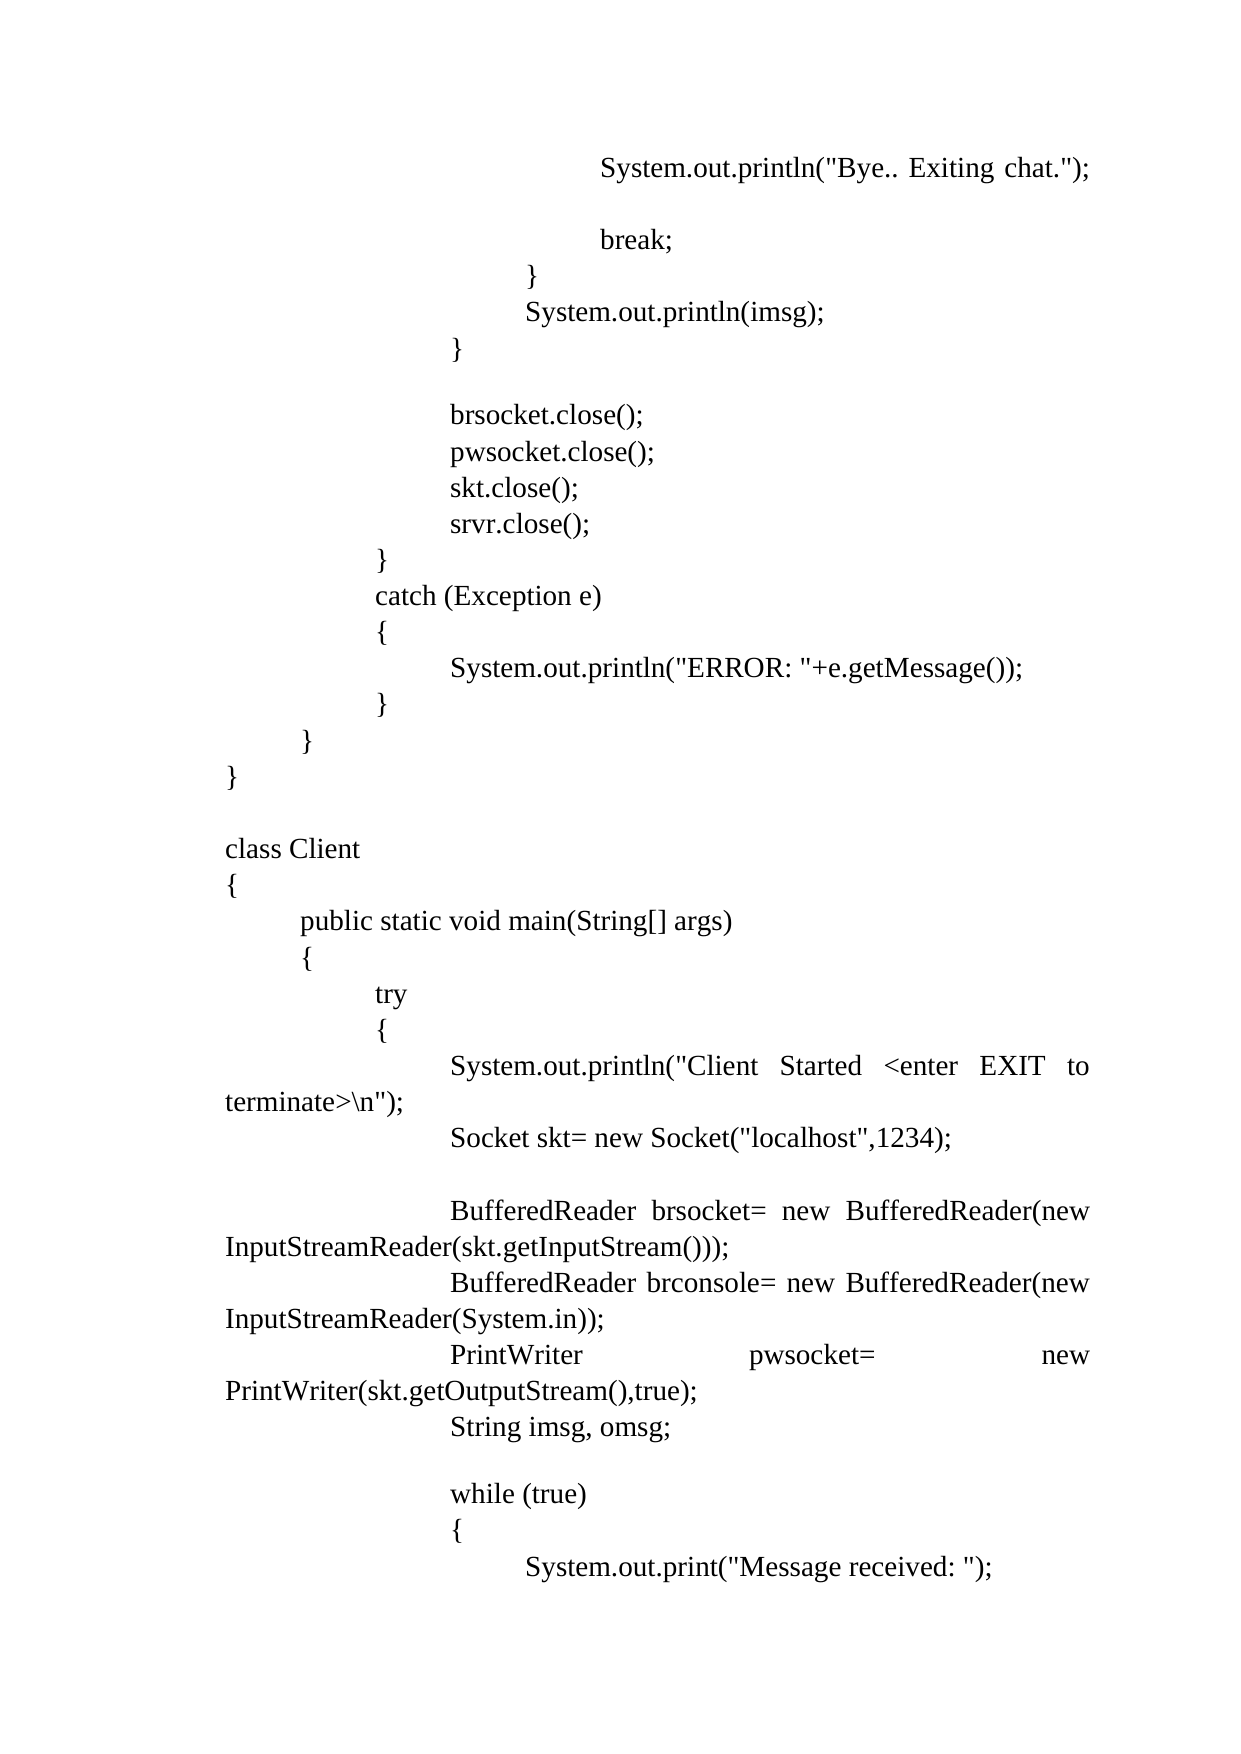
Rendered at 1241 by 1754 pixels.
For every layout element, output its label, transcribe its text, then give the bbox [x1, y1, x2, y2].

list srvr.close(); [225, 506, 1090, 539]
list PrintWriter pwsocket= new PrintWriter(skt.getOutputStream(),true); [225, 1337, 1090, 1407]
list System.out.println("ERROR: "+e.getMessage()); [225, 651, 1090, 684]
list System.out.println("Bye.. Exiting chat."); [225, 150, 1090, 220]
list { [225, 867, 1090, 901]
list { [225, 940, 1090, 973]
list brsocket.close(); [225, 397, 1090, 431]
list } [225, 759, 1090, 792]
list } [225, 723, 1090, 756]
list } [225, 542, 1090, 576]
list skt.close(); [225, 470, 1090, 503]
list try [225, 976, 1090, 1009]
list BufferedReader brsocket= new BufferedReader(new InputStreamReader(skt.getInputStream())); [225, 1193, 1090, 1262]
list class Client [225, 831, 1090, 865]
list while (true) [225, 1476, 1090, 1510]
list } [225, 258, 1090, 292]
list } [225, 687, 1090, 720]
list String imsg, omsg; [225, 1409, 1090, 1443]
list BufferedReader brconsole= new BufferedReader(new InputStreamReader(System.in)); [225, 1265, 1090, 1335]
list { [225, 1512, 1090, 1546]
list System.out.print("Message received: "); [225, 1549, 1090, 1582]
list break; [225, 222, 1090, 256]
list Socket skt= new Socket("localhost",1234); [225, 1120, 1090, 1190]
list System.out.println(imsg); [225, 294, 1090, 328]
list System.out.println("Client Started <enter EXIT to terminate>\n"); [225, 1048, 1090, 1118]
list catch (Exception e) [225, 578, 1090, 612]
list public static void main(String[] args) [225, 903, 1090, 937]
list pwsocket.close(); [225, 434, 1090, 467]
list } [225, 331, 1090, 364]
list { [225, 1012, 1090, 1046]
list { [225, 614, 1090, 648]
